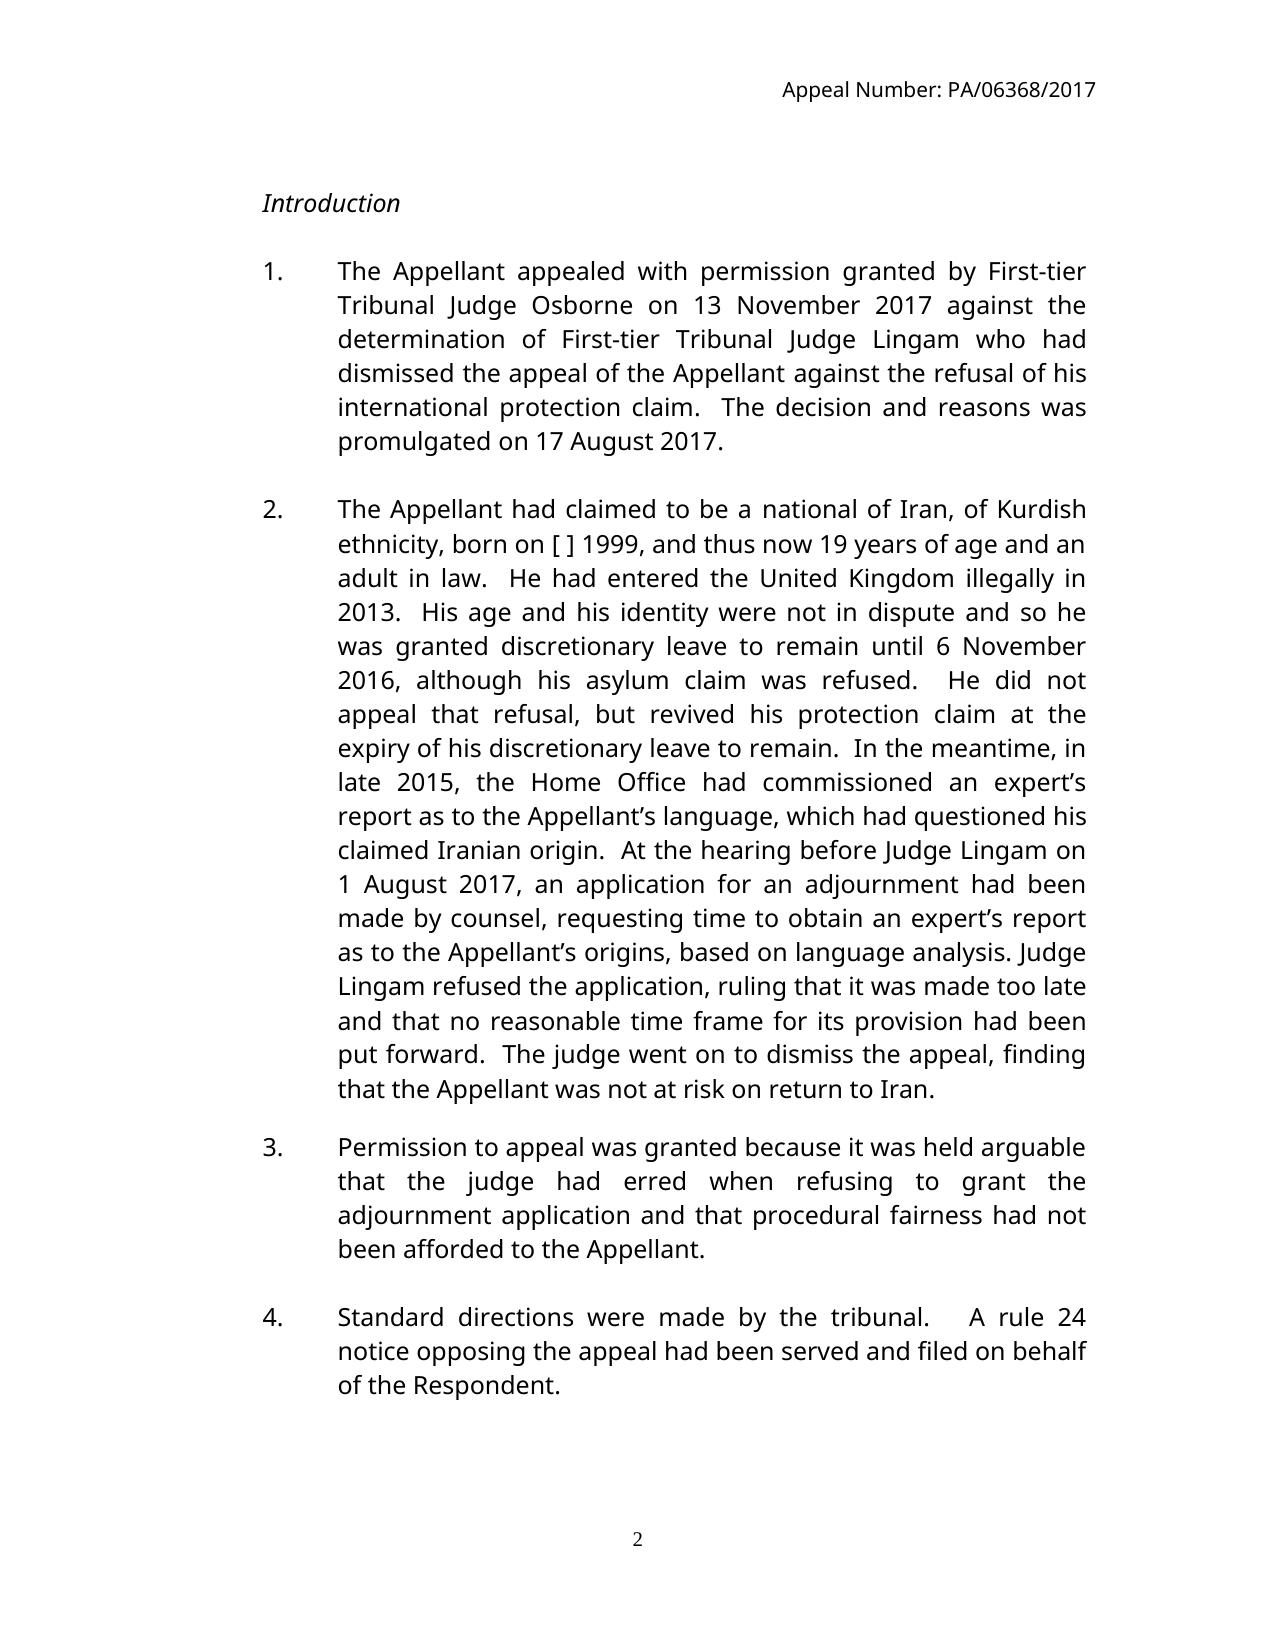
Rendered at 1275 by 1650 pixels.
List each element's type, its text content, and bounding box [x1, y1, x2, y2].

text Introduction [262, 186, 1087, 220]
text 3. Permission to appeal was granted because it was held arguable that the judge had erred when refusing to grant the adjournment application and that procedural fairness had not been afforded to the Appellant. [262, 1129, 1087, 1266]
text 1. The Appellant appealed with permission granted by First-tier Tribunal Judge Osborne on 13 November 2017 against the determination of First-tier Tribunal Judge Lingam who had dismissed the appeal of the Appellant against the refusal of his international protection claim. The decision and reasons was promulgated on 17 August 2017. [262, 254, 1087, 458]
text 4. Standard directions were made by the tribunal. A rule 24 notice opposing the appeal had been served and filed on behalf of the Respondent. [262, 1300, 1087, 1402]
text 2. The Appellant had claimed to be a national of Iran, of Kurdish ethnicity, born on [ ] 1999, and thus now 19 years of age and an adult in law. He had entered the United Kingdom illegally in 2013. His age and his identity were not in dispute and so he was granted discretionary leave to remain until 6 November 2016, although his asylum claim was refused. He did not appeal that refusal, but revived his protection claim at the expiry of his discretionary leave to remain. In the meantime, in late 2015, the Home Office had commissioned an expert’s report as to the Appellant’s language, which had questioned his claimed Iranian origin. At the hearing before Judge Lingam on 1 August 2017, an application for an adjournment had been made by counsel, requesting time to obtain an expert’s report as to the Appellant’s origins, based on language analysis. Judge Lingam refused the application, ruling that it was made too late and that no reasonable time frame for its provision had been put forward. The judge went on to dismiss the appeal, finding that the Appellant was not at risk on return to Iran. [262, 492, 1087, 1105]
